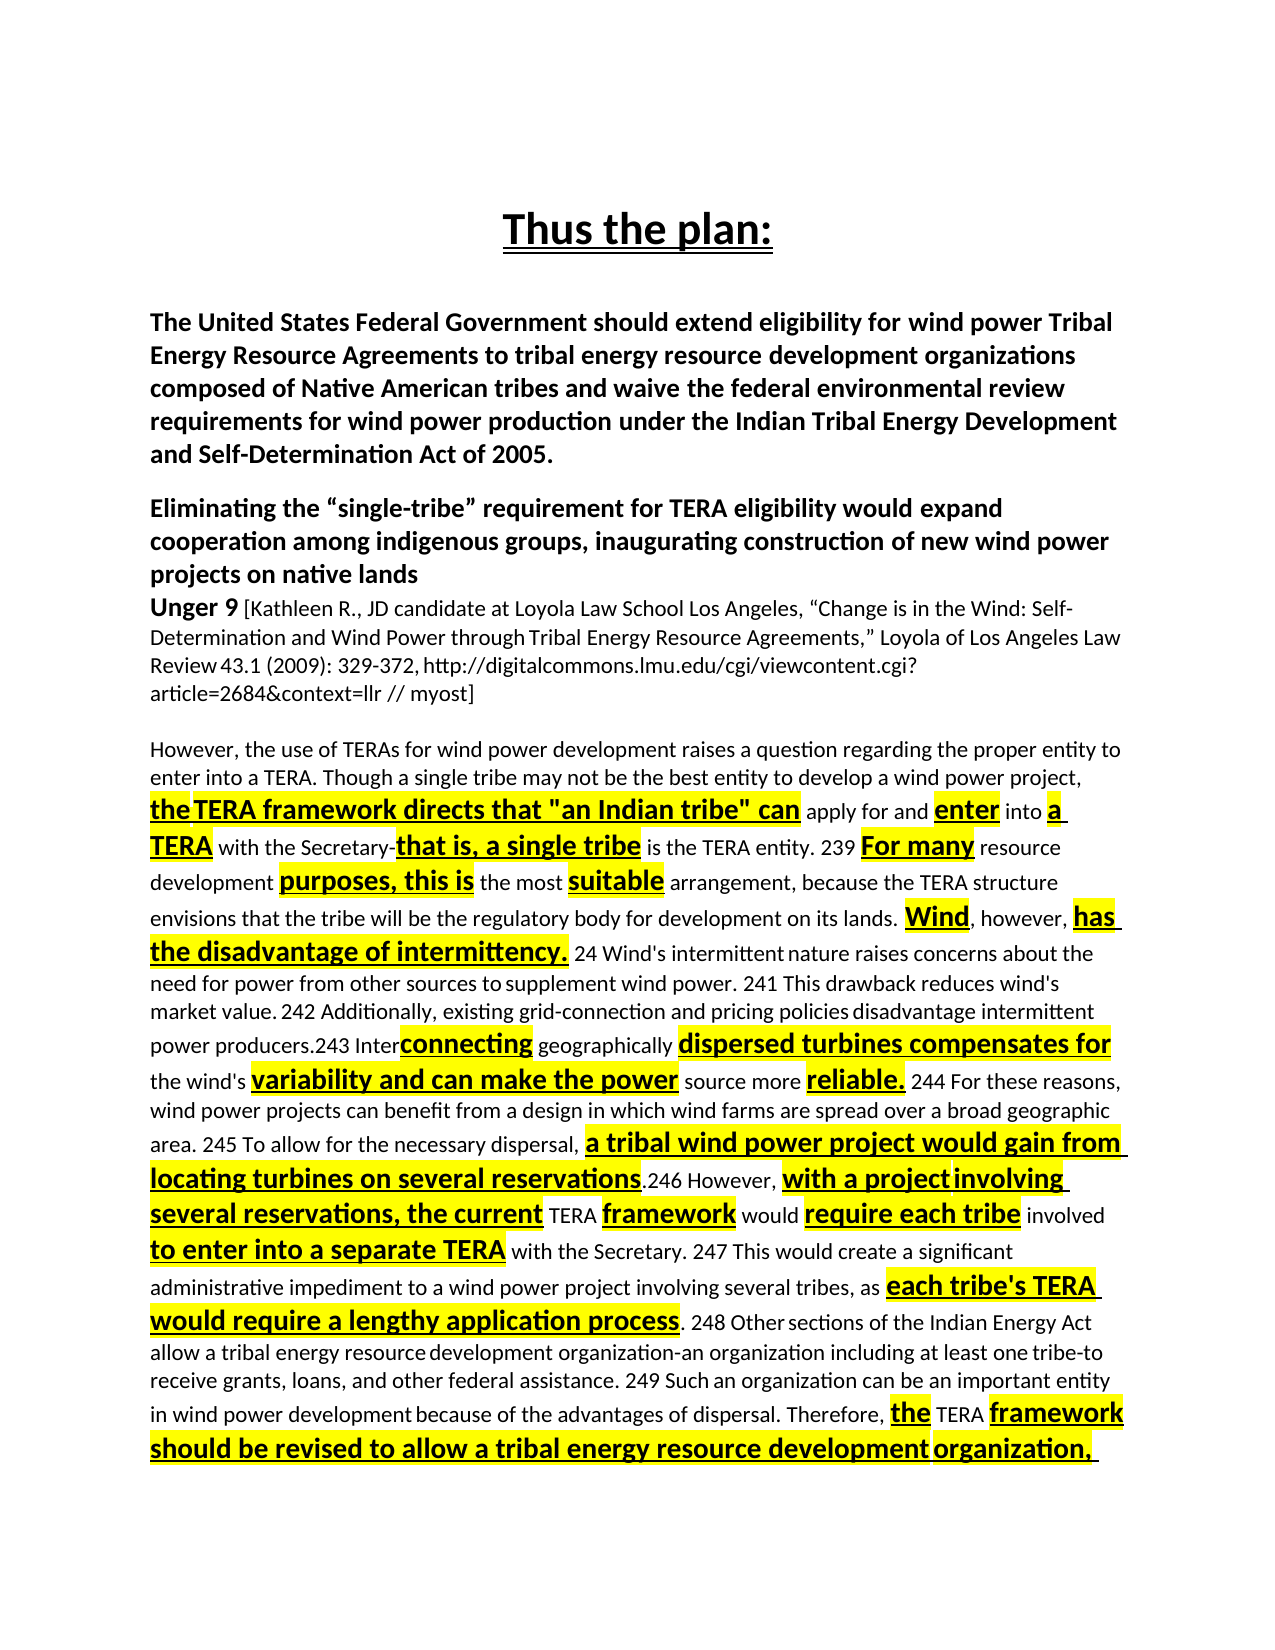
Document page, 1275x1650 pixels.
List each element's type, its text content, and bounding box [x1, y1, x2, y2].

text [150, 1157, 1125, 1465]
subtitle The United States Federal Government should extend eligibility for wind power Tribal Energy Resource Agreements to tribal energy resource development organizations composed of Native American tribes and waive the federal environmental review requirements for wind power production under the Indian Tribal Energy Development and Self-Determination Act of 2005. [554, 305, 1125, 470]
subtitle Thus the plan: [150, 200, 1125, 256]
subtitle Eliminating the “single-tribe” requirement for TERA eligibility would expand cooperation among indigenous groups, inaugurating construction of new wind power projects on native lands [150, 491, 1125, 590]
text Unger 9 [Kathleen R., JD candidate at Loyola Law School Los Angeles, “Change is in the Wind: Self-Determination and Wind Power through Tribal Energy Resource Agreements,” Loyola of Los Angeles Law Review 43.1 (2009): 329-372, http://digitalcommons.lmu.edu/cgi/viewcontent.cgi?article=2684&context=llr // myost] [150, 590, 1125, 707]
